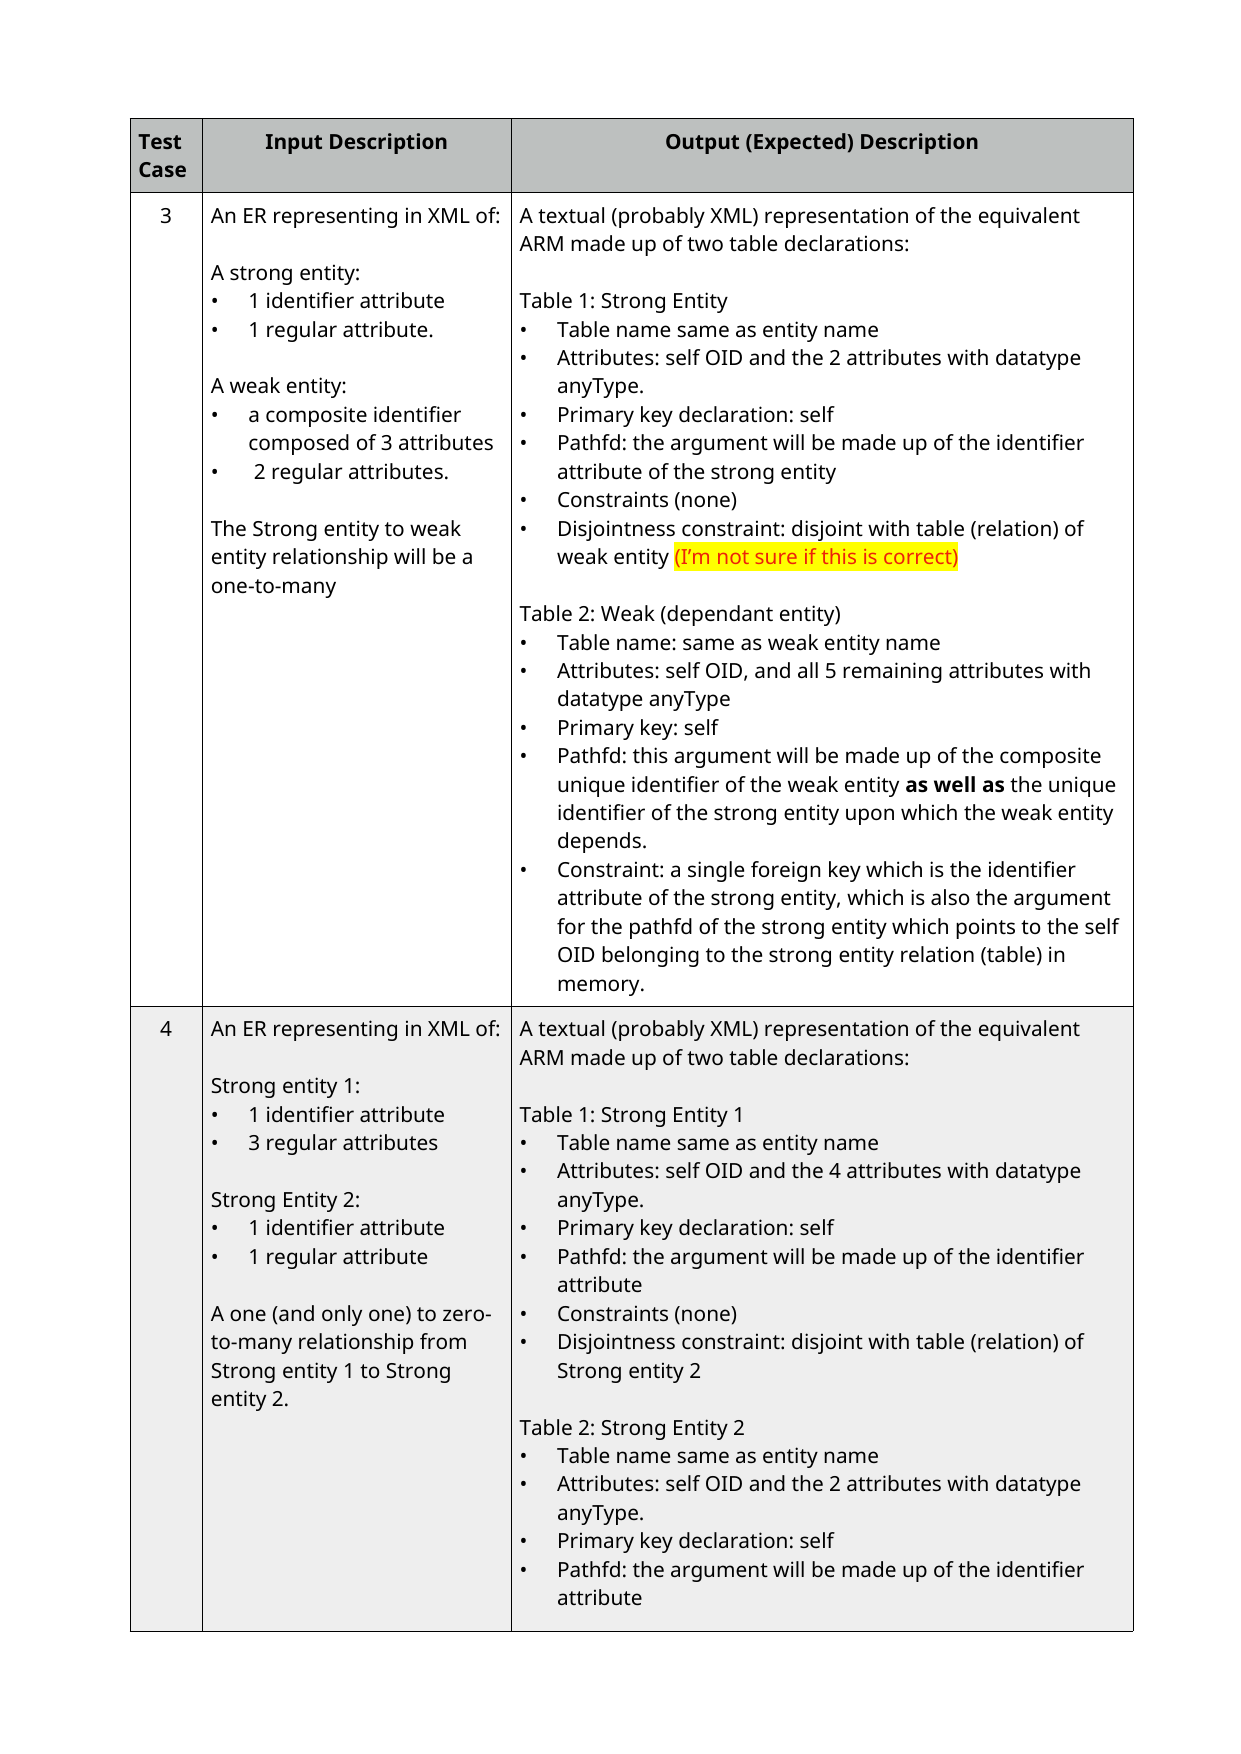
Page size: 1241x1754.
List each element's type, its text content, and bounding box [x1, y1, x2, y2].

table_header Output (Expected) Description [512, 119, 1133, 192]
table_header Input Description [203, 119, 511, 192]
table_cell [512, 1007, 1133, 1631]
table_header Test Case [131, 119, 202, 192]
table_cell 4 [131, 1007, 202, 1631]
table_cell A textual (probably XML) representation of the equivalent ARM made up of two table declarations: Table 1: Strong Entity Table name same as entity name Attributes: self OID and the 2 attributes with datatype anyType. Primary key declaration: self Pathfd: the argument will be made up of the identifier attribute of the strong entity Constraints (none) Disjointness constraint: disjoint with table (relation) of weak entity (I’m not sure if this is correct) Table 2: Weak (dependant entity) Table name: same as weak entity name Attributes: self OID, and all 5 remaining attributes with datatype anyType Primary key: self Pathfd: this argument will be made up of the composite unique identifier of the weak entity as well as the unique identifier of the strong entity upon which the weak entity depends. Constraint: a single foreign key which is the identifier attribute of the strong entity, which is also the argument for the pathfd of the strong entity which points to the self OID belonging to the strong entity relation (table) in memory. [512, 193, 1133, 1006]
table_cell 3 [131, 193, 202, 1006]
table_cell An ER representing in XML of: A strong entity: 1 identifier attribute 1 regular attribute. A weak entity: a composite identifier composed of 3 attributes 2 regular attributes. The Strong entity to weak entity relationship will be a one-to-many [203, 193, 511, 1006]
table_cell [203, 1007, 511, 1631]
